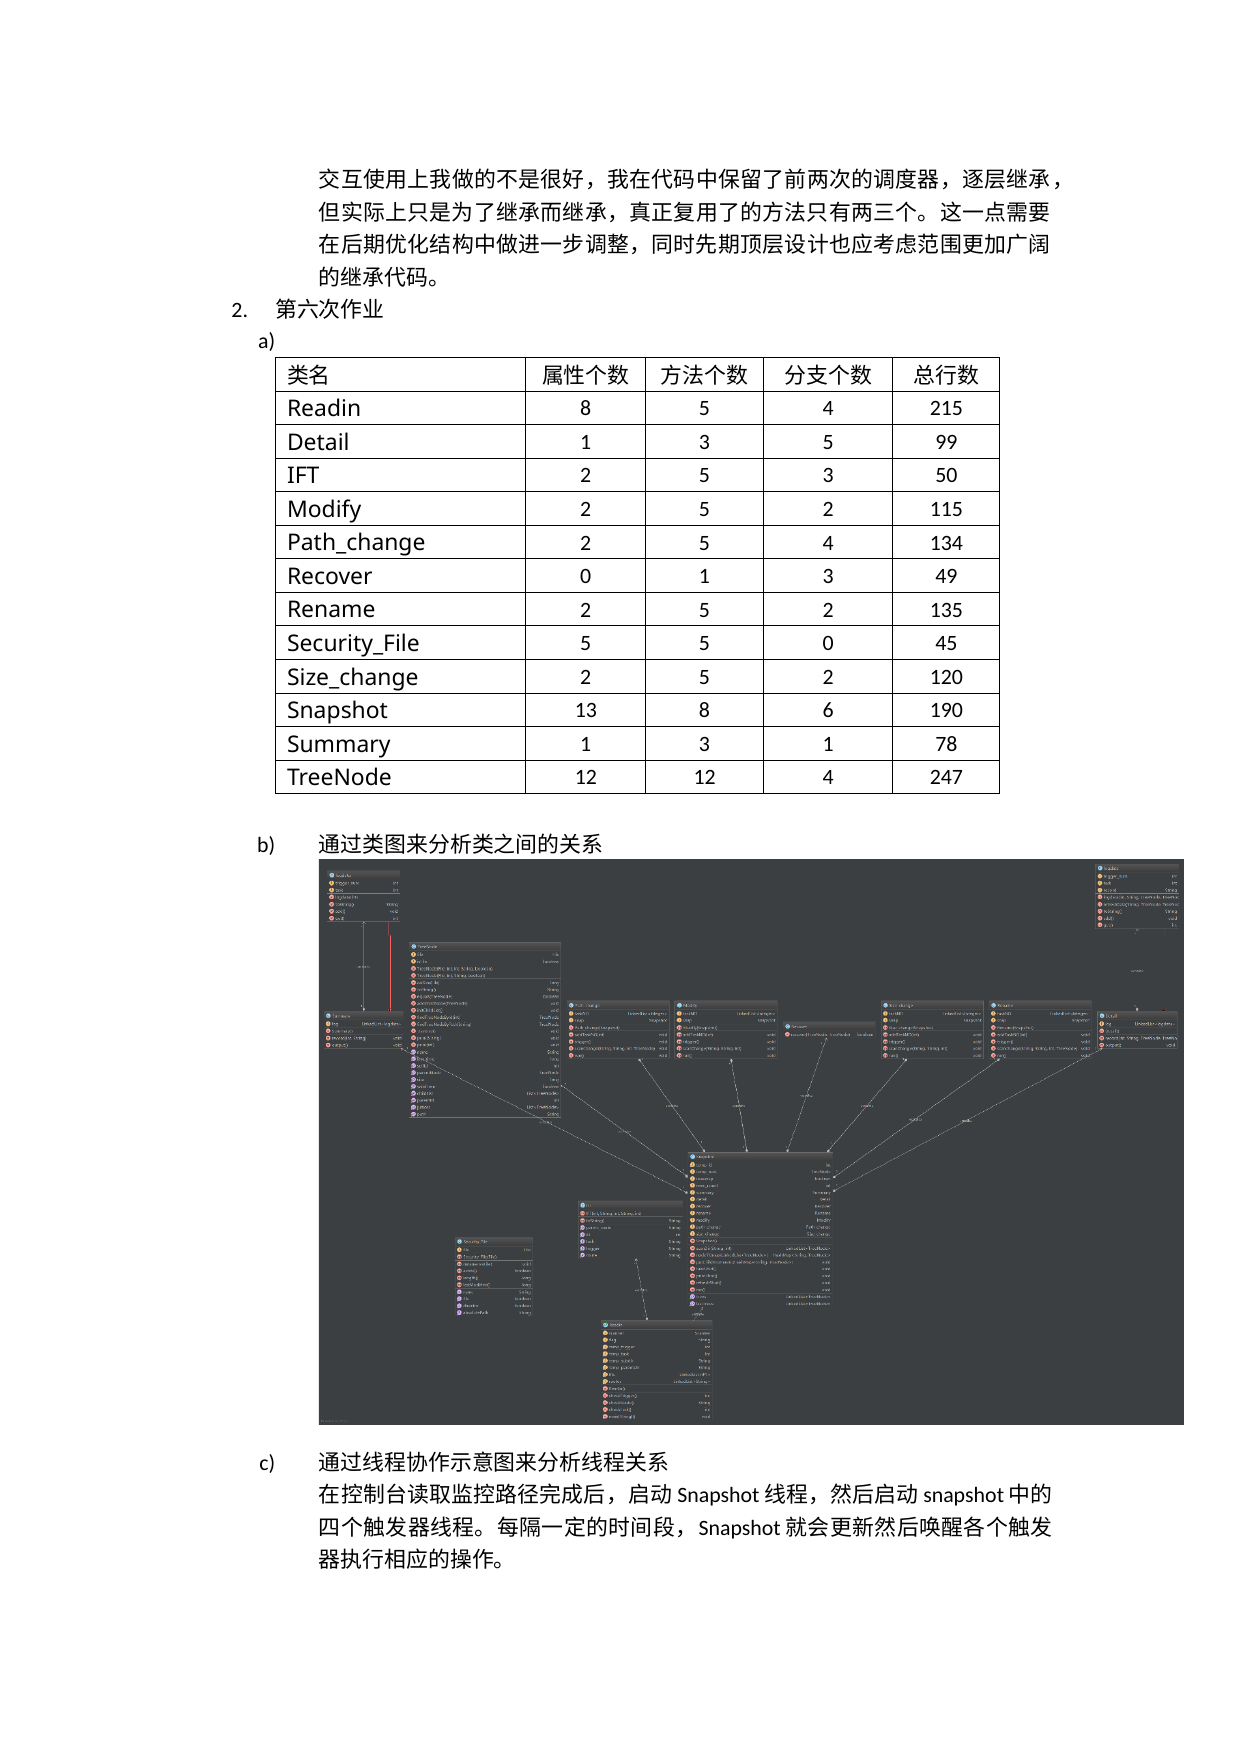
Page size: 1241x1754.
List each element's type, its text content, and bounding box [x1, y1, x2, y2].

list 在控制台读取监控路径完成后，启动Snapshot线程，然后启动snapshot中的四个触发器线程。每隔一定的时间段，Snapshot就会更新然后唤醒各个触发器执行相应的操作。 [319, 1477, 1053, 1574]
table_cell 190 [893, 694, 999, 726]
table_cell Path_change [276, 526, 525, 558]
table_header 属性个数 [526, 358, 645, 391]
table_cell 4 [764, 526, 892, 558]
table_cell 12 [526, 761, 645, 793]
list 通过类图来分析类之间的关系 [275, 827, 1053, 859]
table_cell 5 [646, 626, 763, 659]
table_header 方法个数 [646, 358, 763, 391]
table_cell 2 [526, 526, 645, 558]
table_cell 12 [646, 761, 763, 793]
table_cell 135 [893, 593, 999, 625]
table_cell 134 [893, 526, 999, 558]
table_cell 4 [764, 392, 892, 424]
table_cell 2 [764, 593, 892, 625]
table_cell 120 [893, 660, 999, 692]
table_cell 3 [764, 559, 892, 592]
table_cell 50 [893, 459, 999, 491]
table_cell 5 [646, 392, 763, 424]
list 通过线程协作示意图来分析线程关系 [275, 1444, 1053, 1477]
table_cell Rename [276, 593, 525, 625]
table_cell 5 [646, 593, 763, 625]
picture [318, 859, 1184, 1425]
list 第六次作业 [231, 292, 1053, 324]
table_cell 1 [646, 559, 763, 592]
table_cell 115 [893, 492, 999, 525]
table_cell 2 [526, 593, 645, 625]
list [275, 162, 1053, 292]
table_cell 0 [526, 559, 645, 592]
table_cell 4 [764, 761, 892, 793]
table_cell 99 [893, 425, 999, 458]
table_cell 13 [526, 694, 645, 726]
table_cell 2 [526, 660, 645, 692]
table_header 总行数 [893, 358, 999, 391]
table_cell Detail [276, 425, 525, 458]
table_cell 49 [893, 559, 999, 592]
table_header 类名 [276, 358, 525, 391]
table_cell 8 [526, 392, 645, 424]
table_cell 5 [646, 660, 763, 692]
table_cell 1 [526, 727, 645, 759]
table_cell 5 [646, 526, 763, 558]
table_header 分支个数 [764, 358, 892, 391]
table_cell 5 [646, 492, 763, 525]
table_cell 5 [646, 459, 763, 491]
table_cell Security_File [276, 626, 525, 659]
table_cell 2 [526, 459, 645, 491]
table_cell 247 [893, 761, 999, 793]
table_cell 5 [764, 425, 892, 458]
table_cell Readin [276, 392, 525, 424]
table_cell TreeNode [276, 761, 525, 793]
table_cell 6 [764, 694, 892, 726]
table_cell 8 [646, 694, 763, 726]
table_cell 215 [893, 392, 999, 424]
table_cell 1 [764, 727, 892, 759]
table_cell Summary [276, 727, 525, 759]
table_cell IFT [276, 459, 525, 491]
table_cell 78 [893, 727, 999, 759]
table_cell 1 [526, 425, 645, 458]
table_cell 2 [764, 492, 892, 525]
table_cell Size_change [276, 660, 525, 692]
table_cell 45 [893, 626, 999, 659]
table_cell Modify [276, 492, 525, 525]
table_cell Snapshot [276, 694, 525, 726]
table_cell 0 [764, 626, 892, 659]
table_cell Recover [276, 559, 525, 592]
table_cell 5 [526, 626, 645, 659]
table_cell 2 [764, 660, 892, 692]
table_cell 3 [764, 459, 892, 491]
table_cell 2 [526, 492, 645, 525]
table_cell 3 [646, 425, 763, 458]
table_cell 3 [646, 727, 763, 759]
